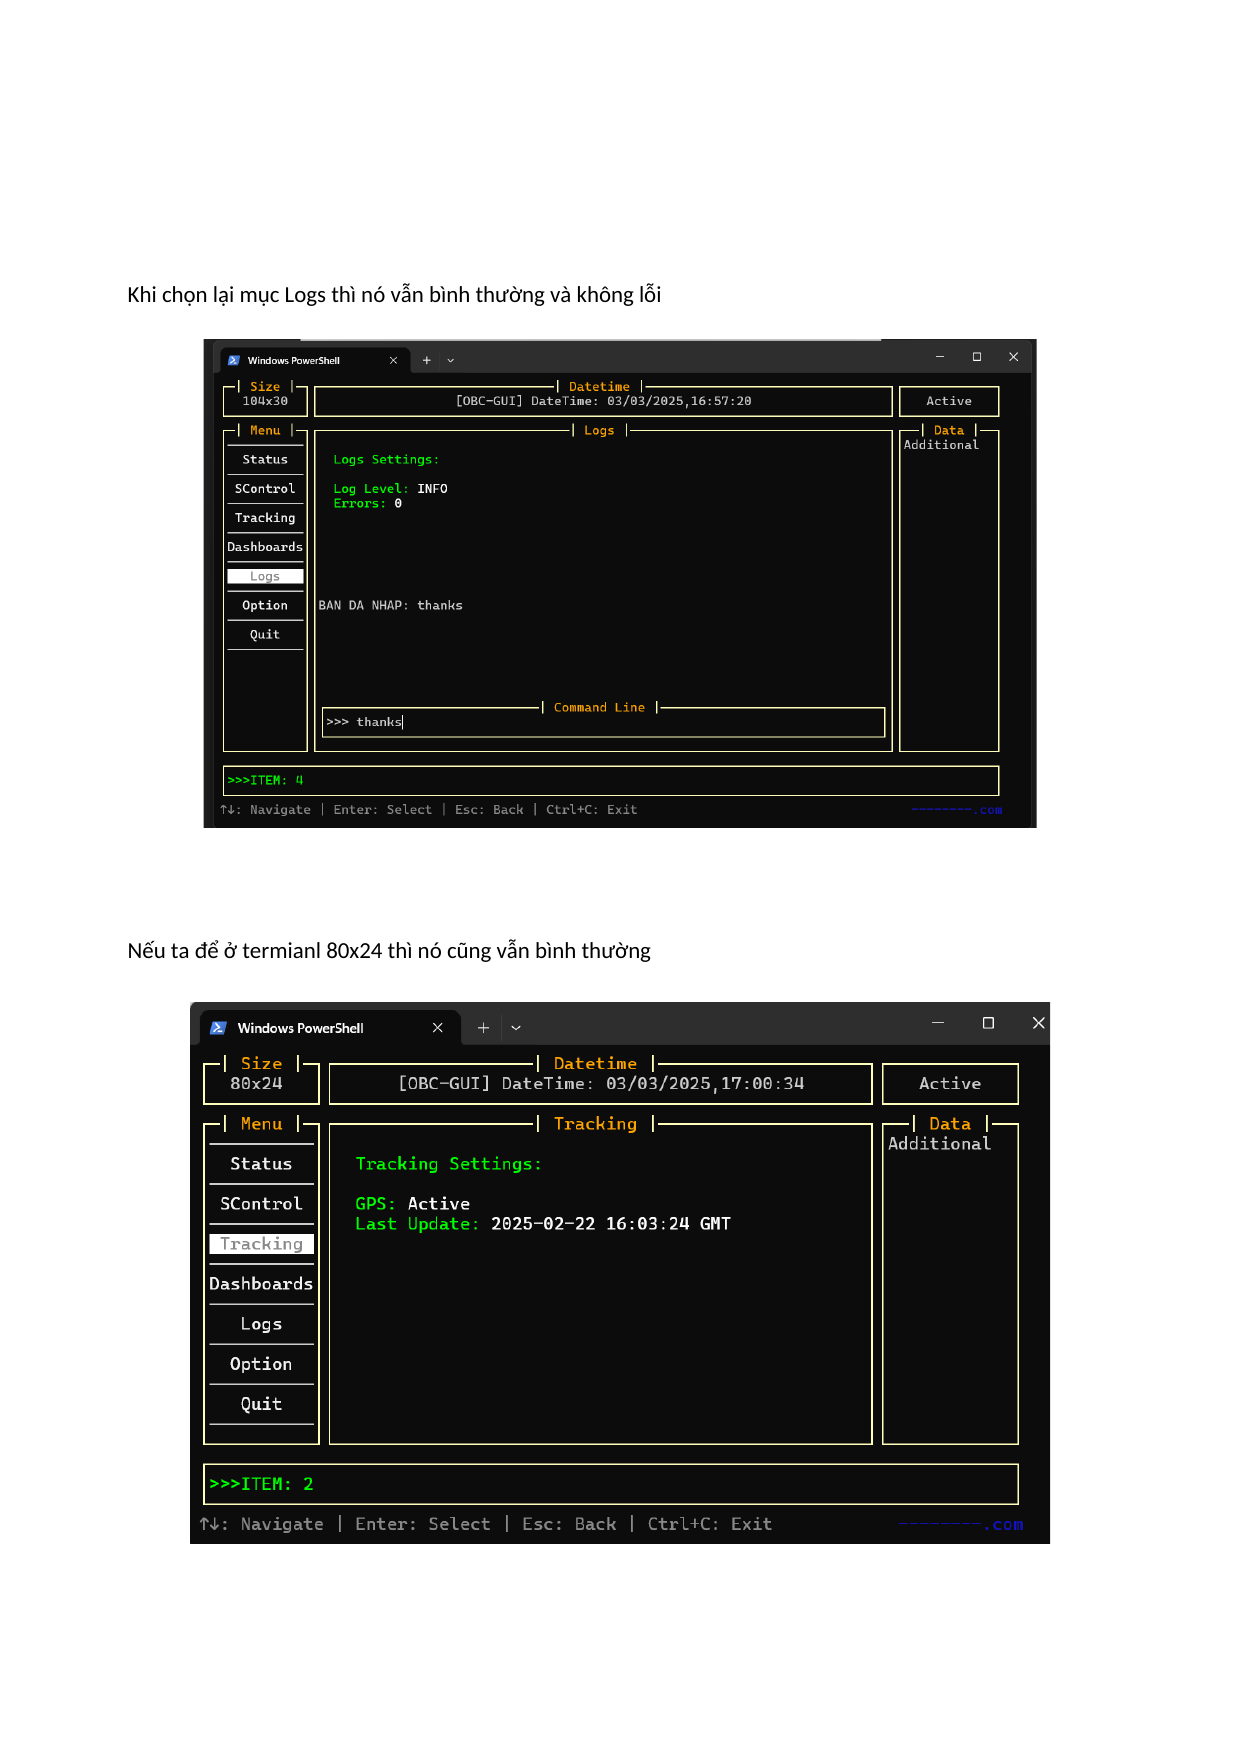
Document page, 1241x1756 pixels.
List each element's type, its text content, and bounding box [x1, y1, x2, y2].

text Khi chọn lại mục Logs thì nó vẫn bình thường và không lỗi [127, 280, 1113, 308]
picture [203, 339, 1037, 828]
text Nếu ta để ở termianl 80x24 thì nó cũng vẫn bình thường [127, 936, 1113, 964]
picture [190, 1002, 1051, 1544]
